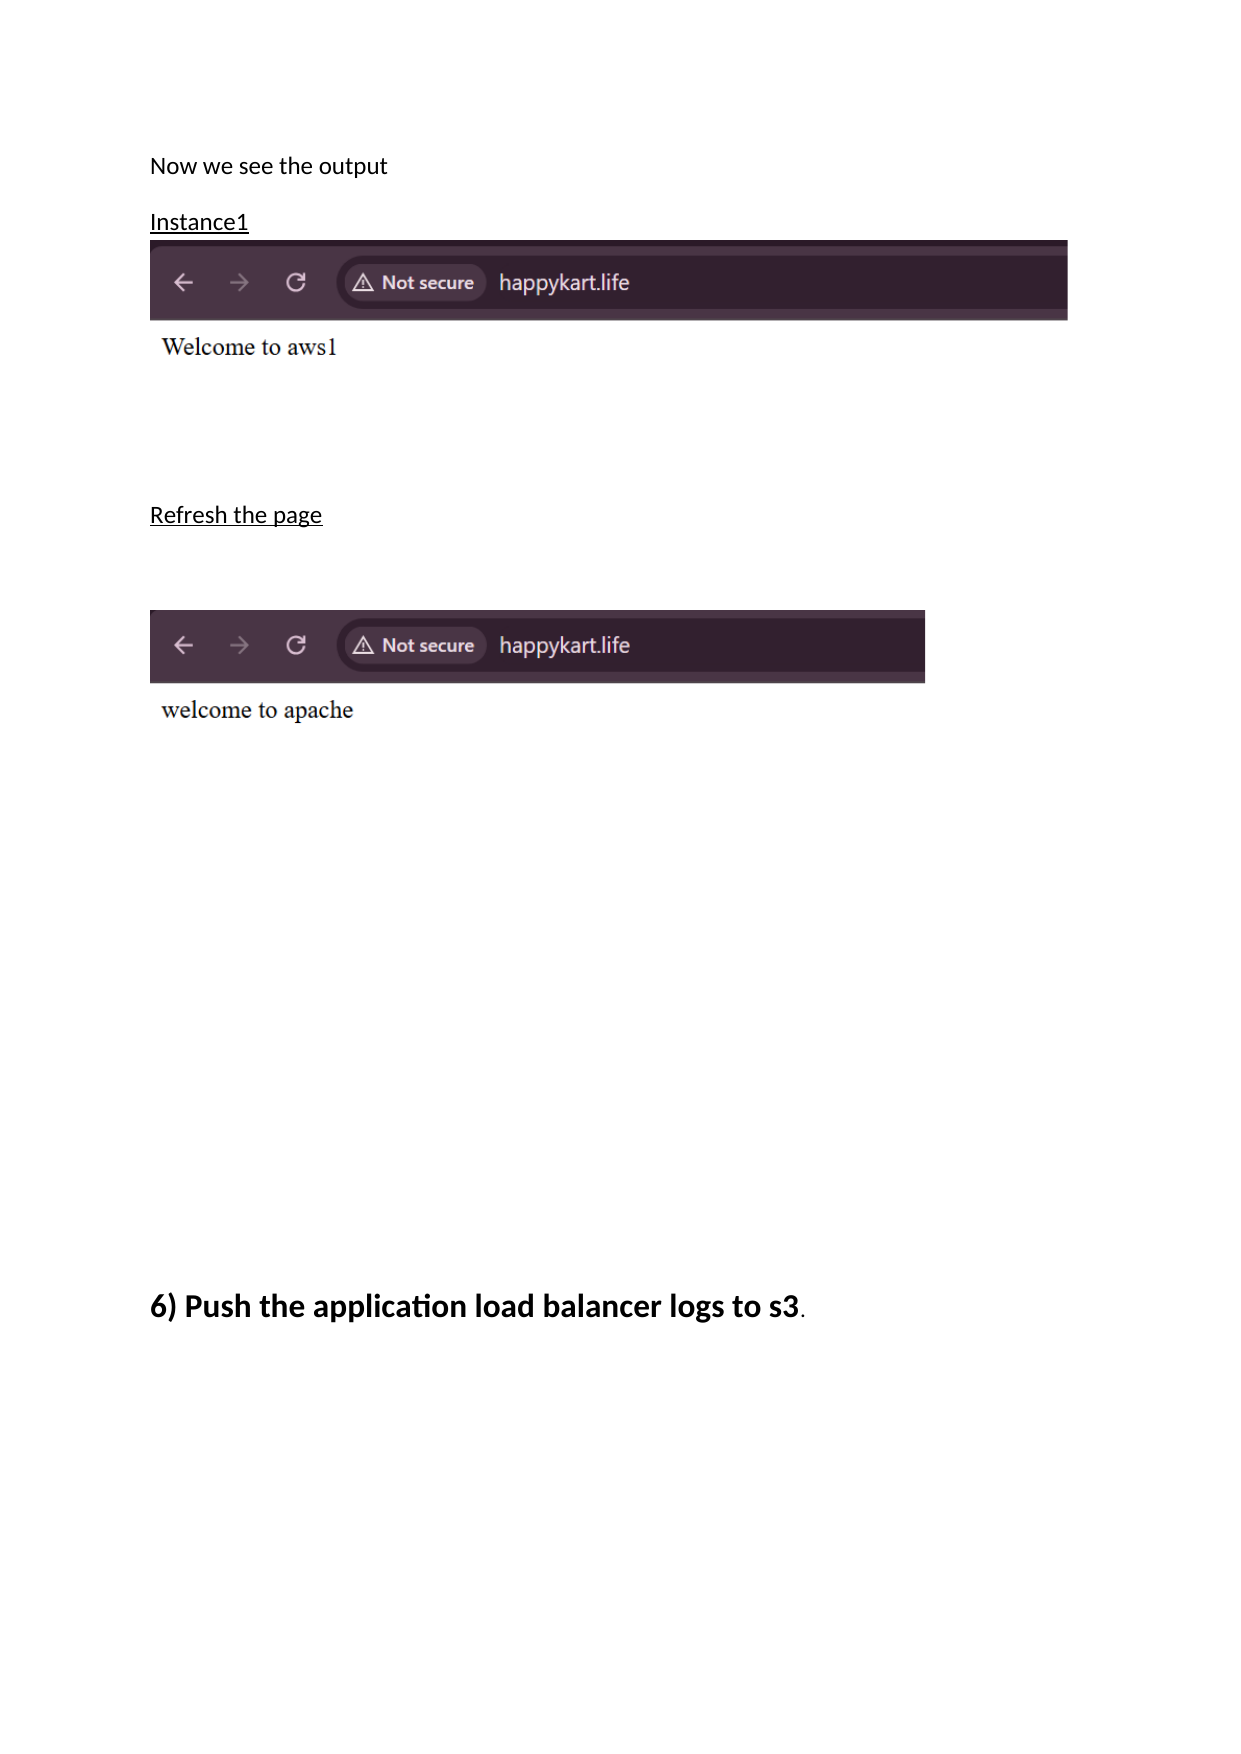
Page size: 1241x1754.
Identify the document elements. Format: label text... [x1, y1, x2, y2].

picture [150, 240, 1068, 474]
picture [150, 610, 926, 855]
text Now we see the output [150, 150, 1090, 181]
text 6) Push the application load balancer logs to s3. [150, 1285, 1090, 1326]
text Refresh the page [150, 499, 1090, 529]
